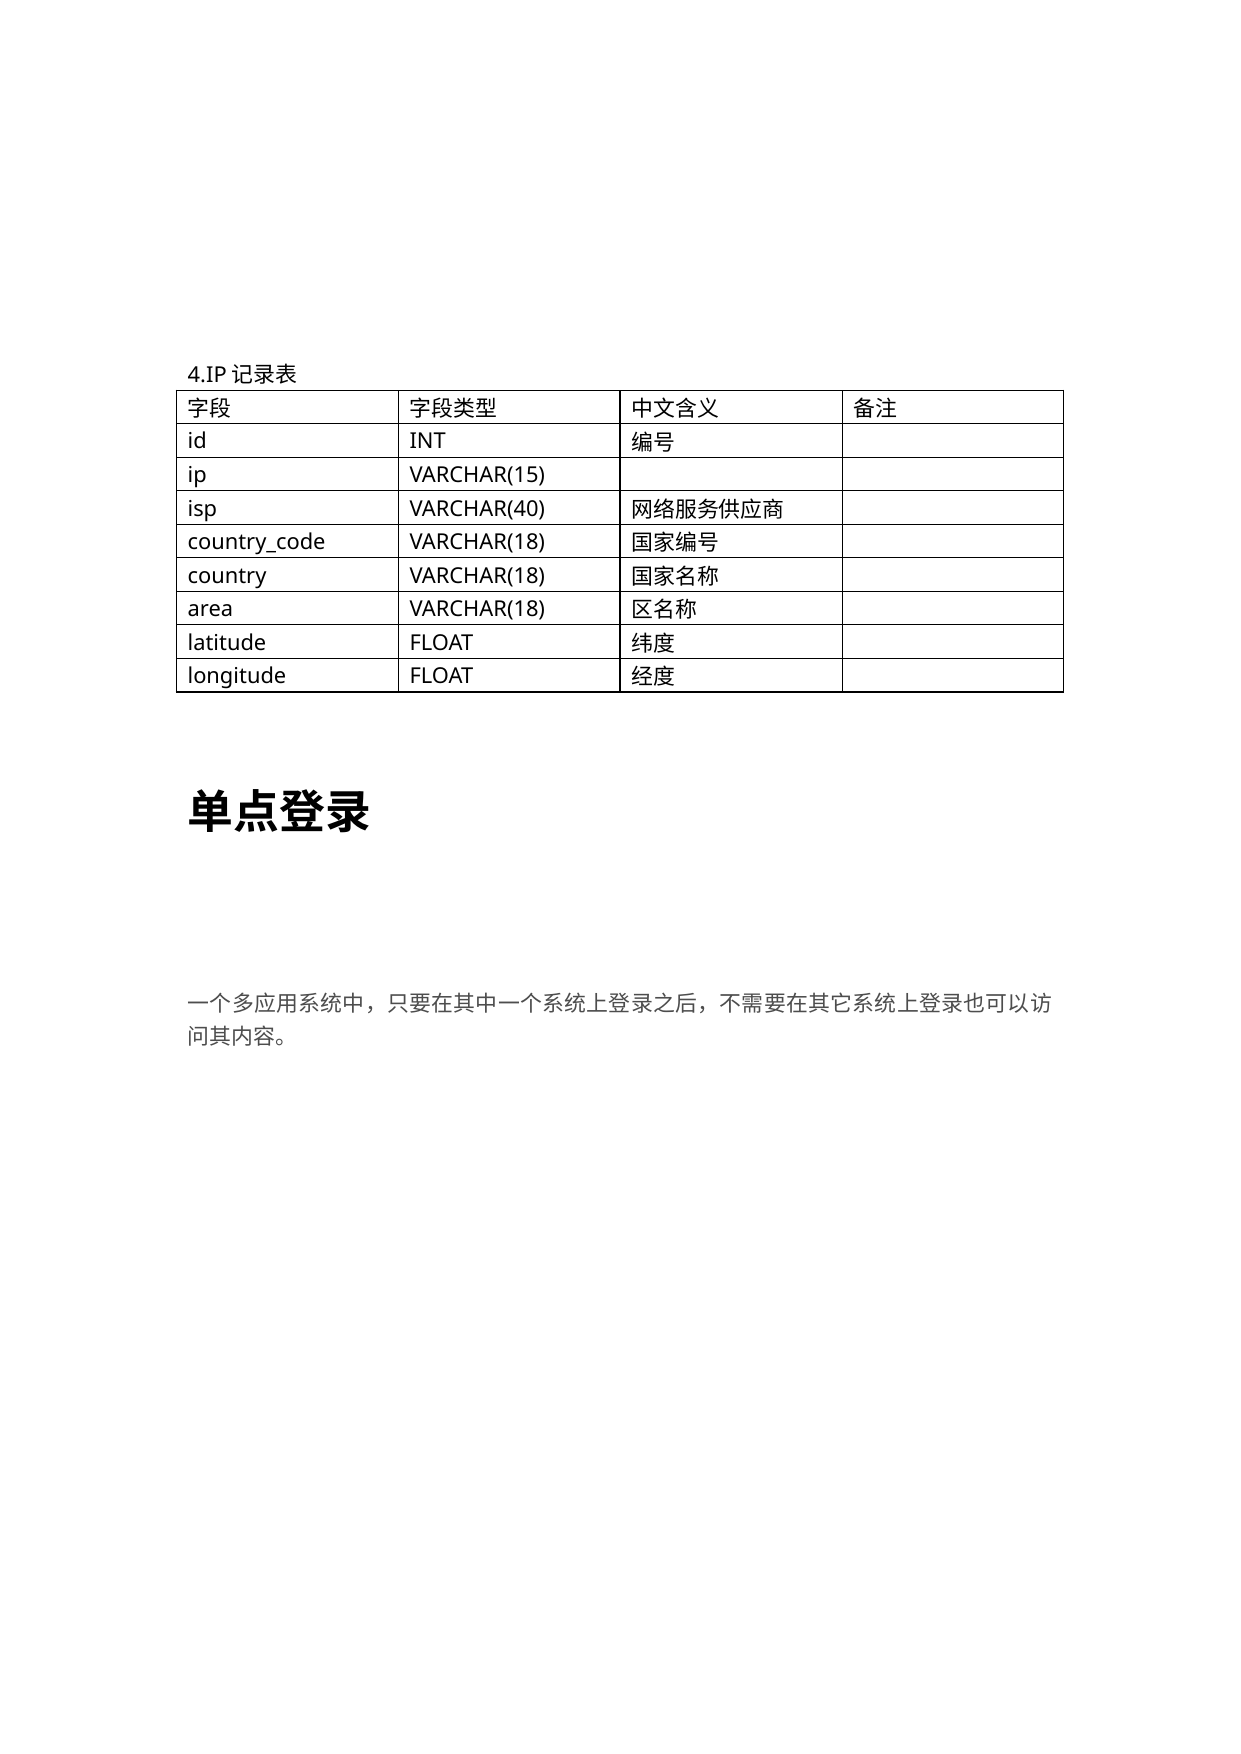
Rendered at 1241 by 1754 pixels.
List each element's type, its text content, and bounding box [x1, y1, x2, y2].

subtitle 单点登录 [187, 760, 1053, 858]
table_cell VARCHAR(40) [399, 491, 619, 524]
table_cell VARCHAR(18) [399, 525, 619, 557]
table_cell country [177, 558, 398, 591]
table_cell INT [399, 424, 619, 457]
table_cell [843, 525, 1063, 557]
text 4.IP记录表 [187, 357, 1053, 389]
table_cell country_code [177, 525, 398, 557]
table_header 字段类型 [399, 391, 619, 423]
table_cell longitude [177, 659, 398, 691]
table_cell latitude [177, 625, 398, 658]
table_cell 经度 [621, 659, 842, 691]
table_cell VARCHAR(15) [399, 458, 619, 490]
table_cell [843, 458, 1063, 490]
table_cell 区名称 [621, 592, 842, 624]
table_cell 纬度 [621, 625, 842, 658]
table_cell isp [177, 491, 398, 524]
table_header 中文含义 [621, 391, 842, 423]
table_cell 编号 [621, 424, 842, 457]
table_cell FLOAT [399, 659, 619, 691]
table_cell [843, 592, 1063, 624]
table_cell [843, 659, 1063, 691]
table_cell 网络服务供应商 [621, 491, 842, 524]
table_cell [843, 558, 1063, 591]
table_cell ip [177, 458, 398, 490]
text 一个多应用系统中，只要在其中一个系统上登录之后，不需要在其它系统上登录也可以访问其内容。 [187, 986, 1053, 1051]
table_cell [843, 491, 1063, 524]
table_cell [843, 424, 1063, 457]
table_cell area [177, 592, 398, 624]
table_cell VARCHAR(18) [399, 592, 619, 624]
table_cell 国家名称 [621, 558, 842, 591]
table_cell VARCHAR(18) [399, 558, 619, 591]
table_cell id [177, 424, 398, 457]
table_cell [621, 458, 842, 490]
table_header 备注 [843, 391, 1063, 423]
table_cell FLOAT [399, 625, 619, 658]
table_cell [843, 625, 1063, 658]
table_header 字段 [177, 391, 398, 423]
table_cell 国家编号 [621, 525, 842, 557]
